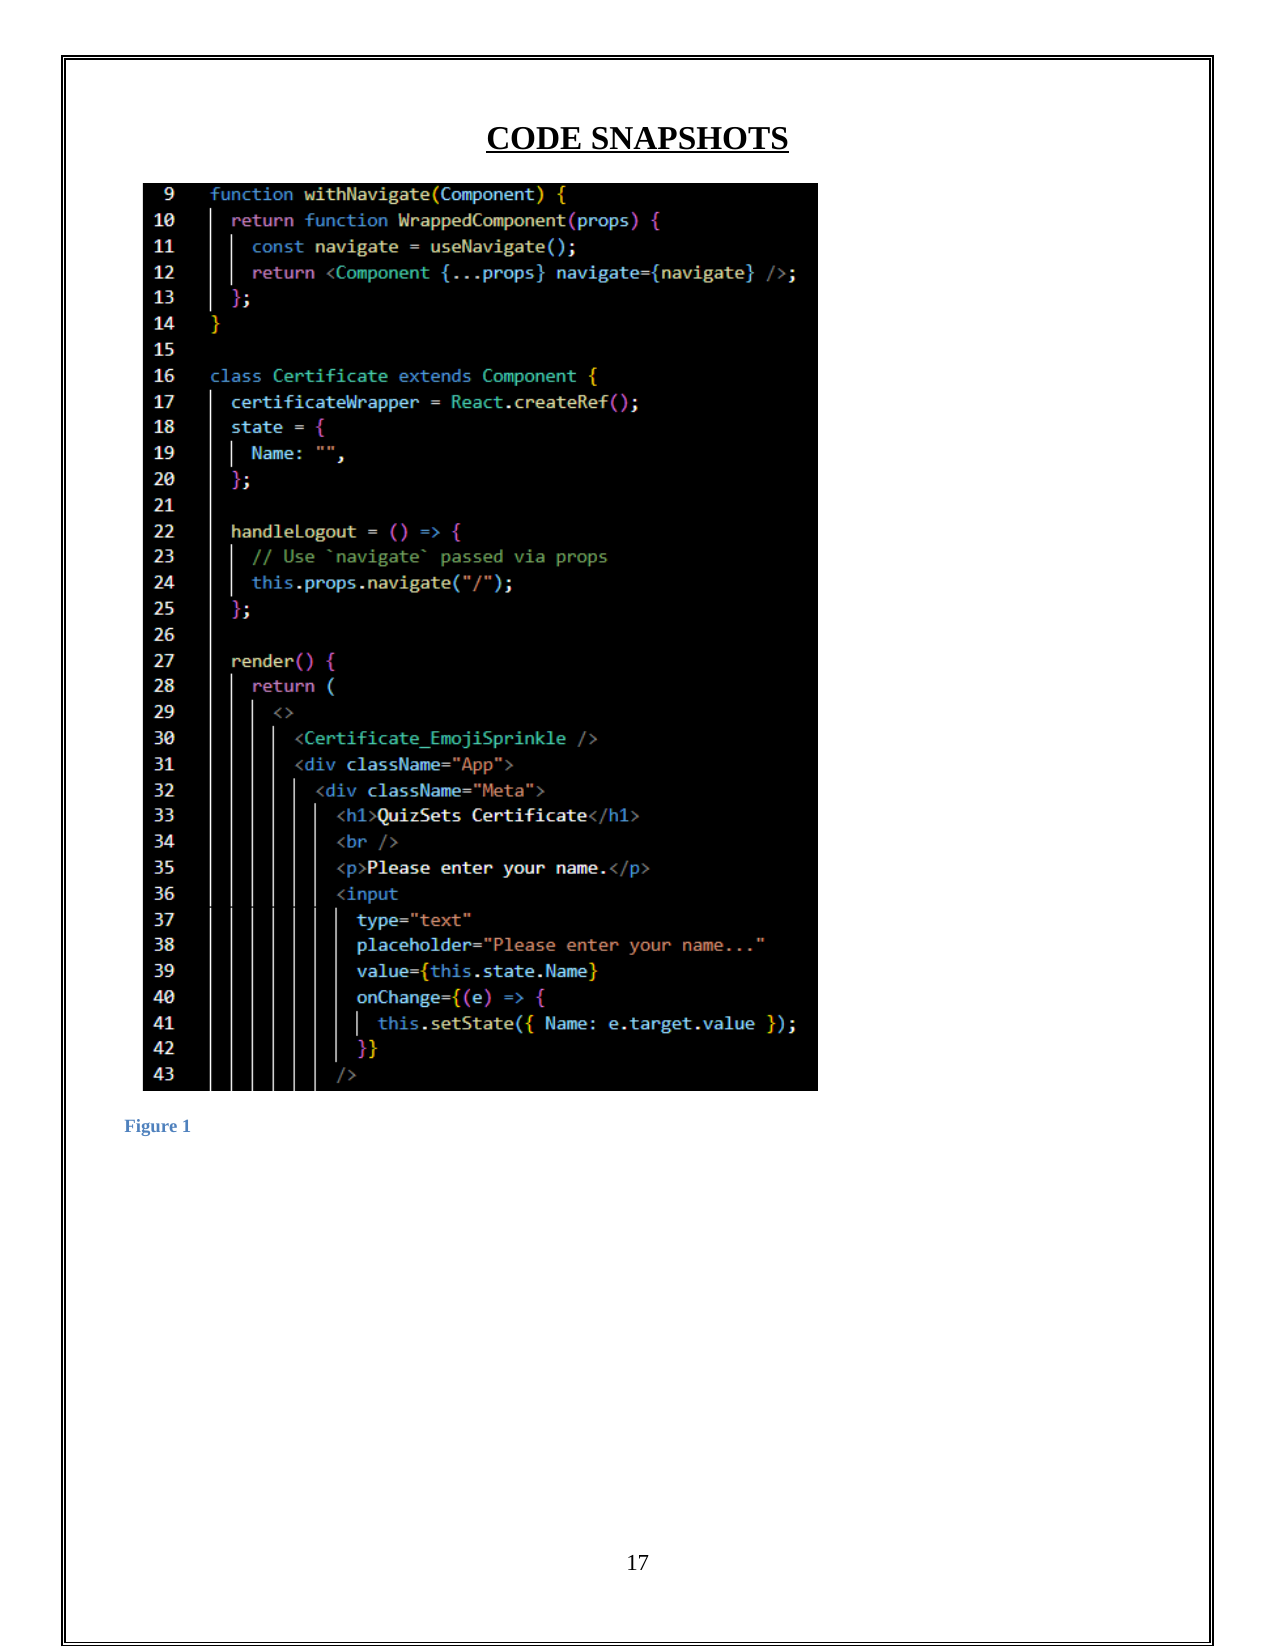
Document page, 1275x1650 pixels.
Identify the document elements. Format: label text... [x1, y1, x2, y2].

text Figure 1 [124, 1115, 1151, 1137]
text CODE SNAPSHOTS [124, 118, 1151, 156]
picture [142, 183, 818, 1091]
